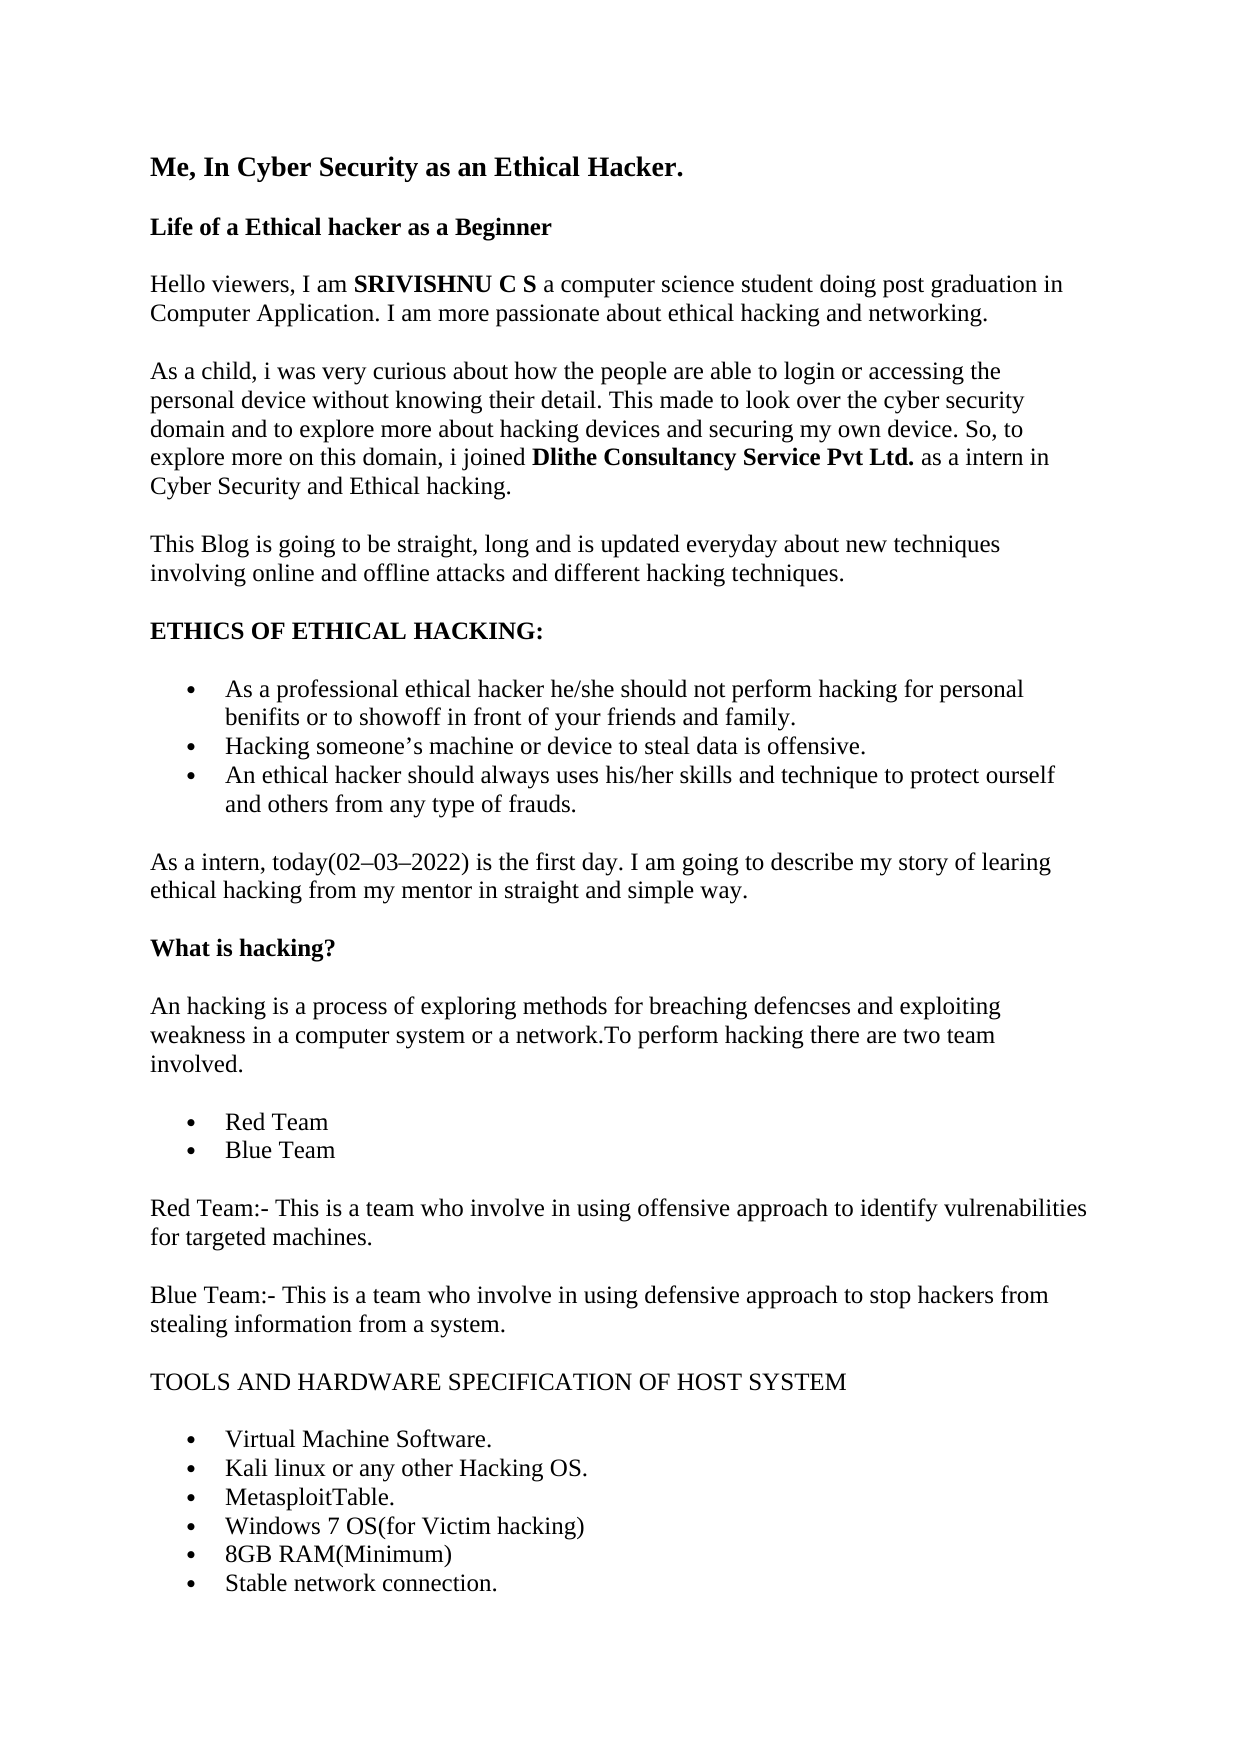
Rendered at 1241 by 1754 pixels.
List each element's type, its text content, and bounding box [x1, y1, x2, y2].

text Red Team:- This is a team who involve in using offensive approach to identify vulrenabilities for targeted machines. [150, 1193, 1090, 1251]
text Life of a Ethical hacker as a Beginner [150, 212, 1090, 240]
list As a professional ethical hacker he/she should not perform hacking for personal benifits or to showoff in front of your friends and family. [187, 674, 1090, 731]
text As a child, i was very curious about how the people are able to login or accessing the personal device without knowing their detail. This made to look over the cyber security domain and to explore more about hacking devices and securing my own device. So, to explore more on this domain, i joined Dlithe Consultancy Service Pvt Ltd. as a intern in Cyber Security and Ethical hacking. [150, 356, 1090, 500]
list Red Team [187, 1107, 1090, 1135]
text As a intern, today(02–03–2022) is the first day. I am going to describe my story of learing ethical hacking from my mentor in straight and simple way. [150, 847, 1090, 904]
list Kali linux or any other Hacking OS. [187, 1453, 1090, 1482]
text What is hacking? [150, 933, 1090, 962]
list MetasploitTable. [187, 1482, 1090, 1511]
text An hacking is a process of exploring methods for breaching defencses and exploiting weakness in a computer system or a network.To perform hacking there are two team involved. [150, 991, 1090, 1077]
text ETHICS OF ETHICAL HACKING: [150, 616, 1090, 644]
list Stable network connection. [187, 1568, 1090, 1597]
text TOOLS AND HARDWARE SPECIFICATION OF HOST SYSTEM [150, 1367, 1090, 1395]
list Windows 7 OS(for Victim hacking) [187, 1511, 1090, 1539]
list An ethical hacker should always uses his/her skills and technique to protect ourself and others from any type of frauds. [187, 760, 1090, 817]
text Blue Team:- This is a team who involve in using defensive approach to stop hackers from stealing information from a system. [150, 1280, 1090, 1337]
text This Blog is going to be straight, long and is updated everyday about new techniques involving online and offline attacks and different hacking techniques. [150, 529, 1090, 587]
list Blue Team [187, 1135, 1090, 1164]
text Me, In Cyber Security as an Ethical Hacker. [150, 150, 1090, 182]
list Hacking someone’s machine or device to steal data is offensive. [187, 731, 1090, 760]
list 8GB RAM(Minimum) [187, 1539, 1090, 1568]
list Virtual Machine Software. [187, 1424, 1090, 1453]
text Hello viewers, I am SRIVISHNU C S a computer science student doing post graduation in Computer Application. I am more passionate about ethical hacking and networking. [150, 269, 1090, 327]
